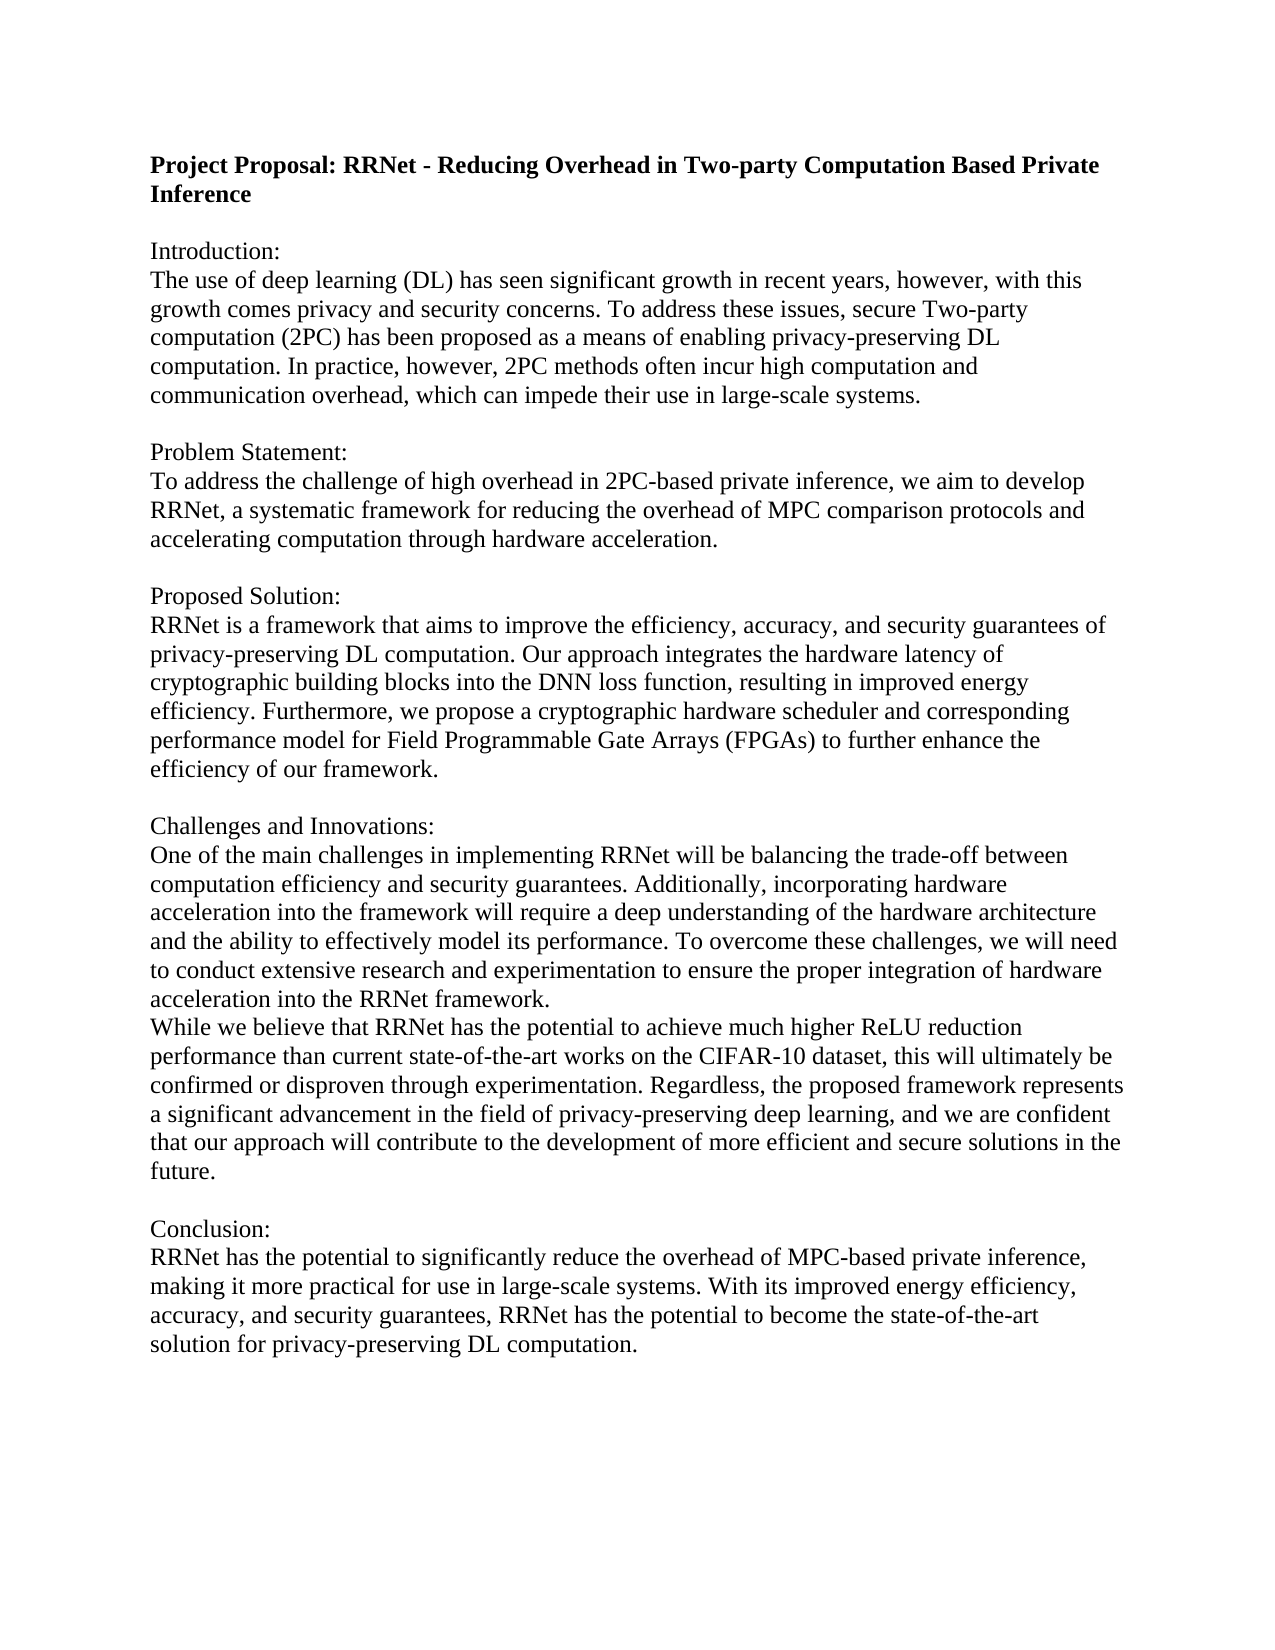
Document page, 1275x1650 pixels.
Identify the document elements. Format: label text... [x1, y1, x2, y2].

text RRNet has the potential to significantly reduce the overhead of MPC-based private inference, making it more practical for use in large-scale systems. With its improved energy efficiency, accuracy, and security guarantees, RRNet has the potential to become the state-of-the-art solution for privacy-preserving DL computation. [150, 1242, 1125, 1357]
text The use of deep learning (DL) has seen significant growth in recent years, however, with this growth comes privacy and security concerns. To address these issues, secure Two-party computation (2PC) has been proposed as a means of enabling privacy-preserving DL computation. In practice, however, 2PC methods often incur high computation and communication overhead, which can impede their use in large-scale systems. [150, 265, 1125, 409]
text One of the main challenges in implementing RRNet will be balancing the trade-off between computation efficiency and security guarantees. Additionally, incorporating hardware acceleration into the framework will require a deep understanding of the hardware architecture and the ability to effectively model its performance. To overcome these challenges, we will need to conduct extensive research and experimentation to ensure the proper integration of hardware acceleration into the RRNet framework. [150, 840, 1125, 1012]
text Proposed Solution: [150, 581, 1125, 610]
text Challenges and Innovations: [150, 811, 1125, 840]
text Problem Statement: [150, 437, 1125, 466]
text Introduction: [150, 236, 1125, 265]
text RRNet is a framework that aims to improve the efficiency, accuracy, and security guarantees of privacy-preserving DL computation. Our approach integrates the hardware latency of cryptographic building blocks into the DNN loss function, resulting in improved energy efficiency. Furthermore, we propose a cryptographic hardware scheduler and corresponding performance model for Field Programmable Gate Arrays (FPGAs) to further enhance the efficiency of our framework. [150, 610, 1125, 782]
text Conclusion: [150, 1214, 1125, 1242]
text While we believe that RRNet has the potential to achieve much higher ReLU reduction performance than current state-of-the-art works on the CIFAR-10 dataset, this will ultimately be confirmed or disproven through experimentation. Regardless, the proposed framework represents a significant advancement in the field of privacy-preserving deep learning, and we are confident that our approach will contribute to the development of more efficient and secure solutions in the future. [150, 1012, 1125, 1185]
text Project Proposal: RRNet - Reducing Overhead in Two-party Computation Based Private Inference [150, 150, 1125, 207]
text To address the challenge of high overhead in 2PC-based private inference, we aim to develop RRNet, a systematic framework for reducing the overhead of MPC comparison protocols and accelerating computation through hardware acceleration. [150, 466, 1125, 552]
